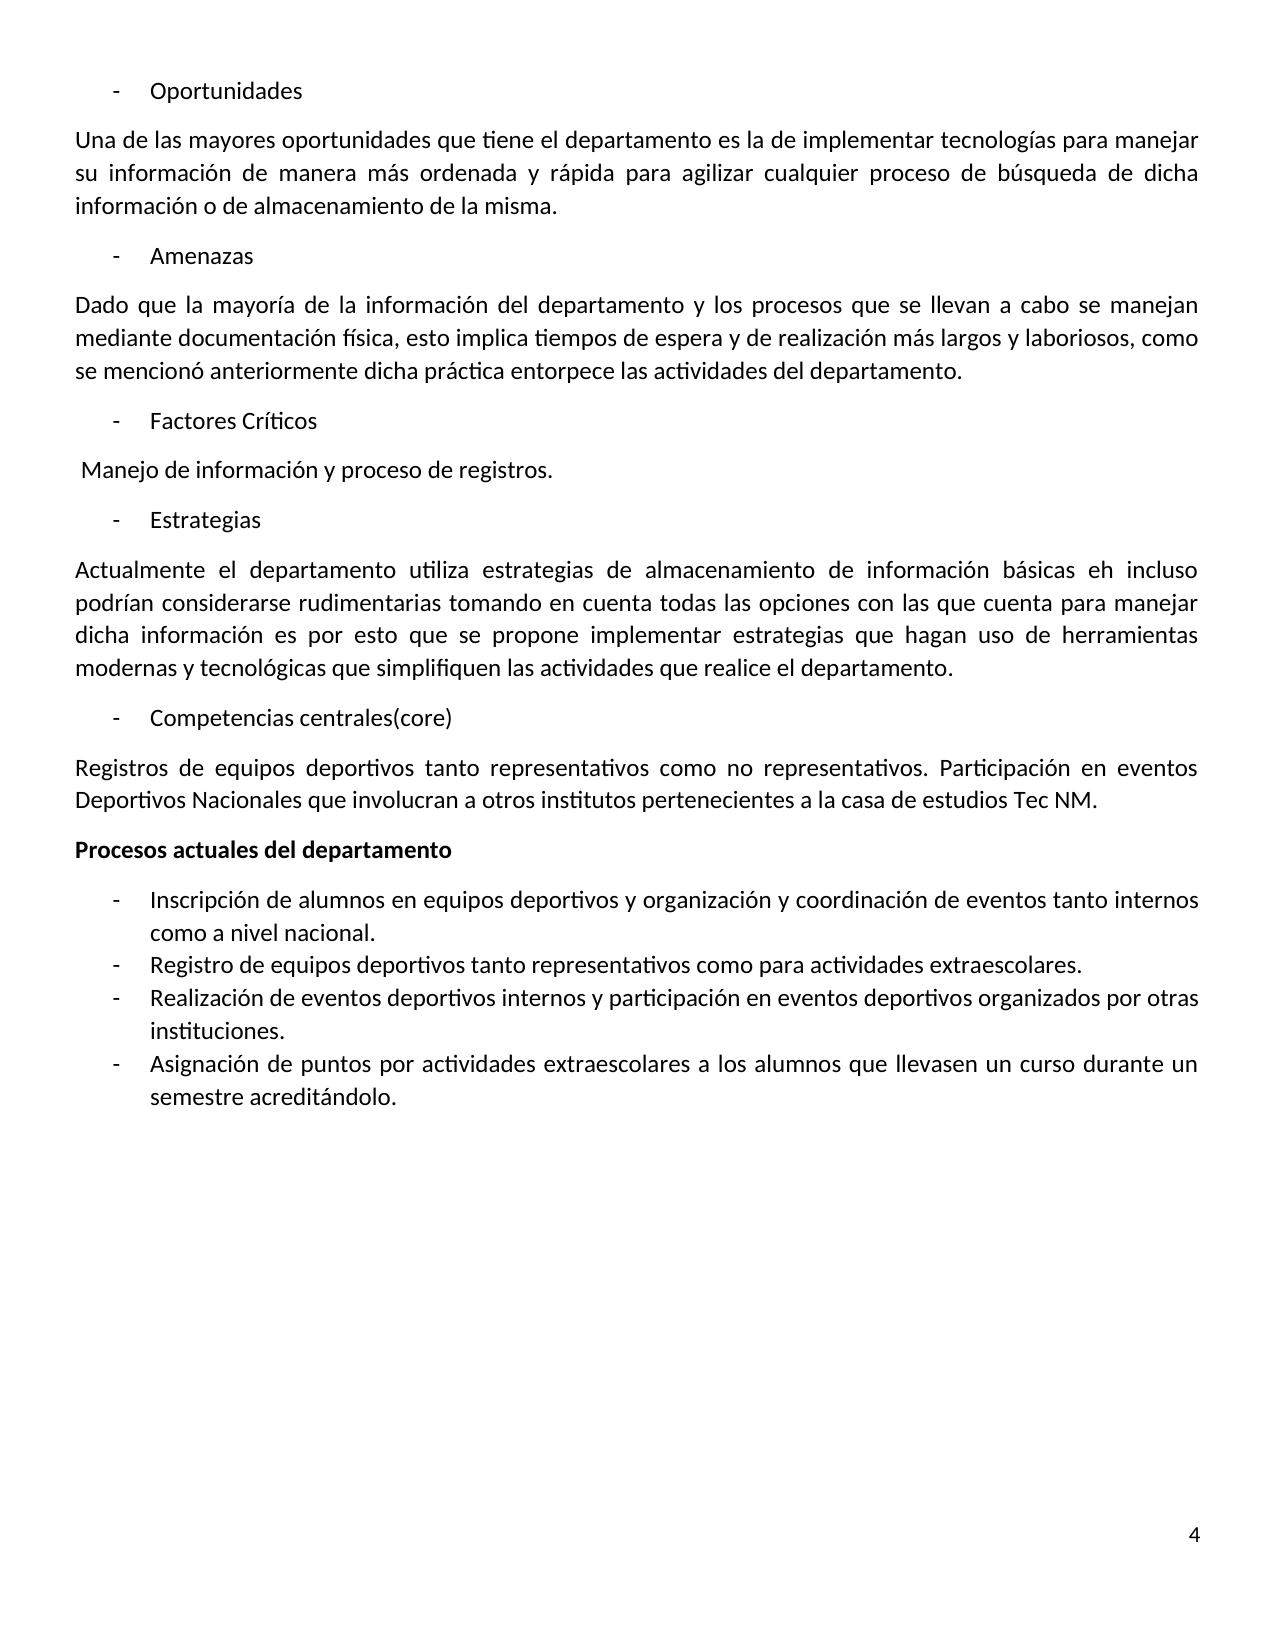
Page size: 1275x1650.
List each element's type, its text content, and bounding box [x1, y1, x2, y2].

text Procesos actuales del departamento [75, 834, 1200, 865]
list Oportunidades [112, 75, 1200, 106]
list Amenazas [112, 240, 1200, 271]
list Asignación de puntos por actividades extraescolares a los alumnos que llevasen un curso durante un semestre acreditándolo. [112, 1048, 1200, 1112]
text Una de las mayores oportunidades que tiene el departamento es la de implementar tecnologías para manejar su información de manera más ordenada y rápida para agilizar cualquier proceso de búsqueda de dicha información o de almacenamiento de la misma. [75, 124, 1200, 221]
text Manejo de información y proceso de registros. [75, 454, 1200, 485]
list Realización de eventos deportivos internos y participación en eventos deportivos organizados por otras instituciones. [112, 982, 1200, 1046]
list Factores Críticos [112, 405, 1200, 436]
text Registros de equipos deportivos tanto representativos como no representativos. Participación en eventos Deportivos Nacionales que involucran a otros institutos pertenecientes a la casa de estudios Tec NM. [75, 752, 1200, 815]
list Estrategias [112, 504, 1200, 535]
list Registro de equipos deportivos tanto representativos como para actividades extraescolares. [112, 949, 1200, 980]
text Actualmente el departamento utiliza estrategias de almacenamiento de información básicas eh incluso podrían considerarse rudimentarias tomando en cuenta todas las opciones con las que cuenta para manejar dicha información es por esto que se propone implementar estrategias que hagan uso de herramientas modernas y tecnológicas que simplifiquen las actividades que realice el departamento. [75, 554, 1200, 683]
list Inscripción de alumnos en equipos deportivos y organización y coordinación de eventos tanto internos como a nivel nacional. [112, 884, 1200, 947]
list Competencias centrales(core) [112, 702, 1200, 733]
text Dado que la mayoría de la información del departamento y los procesos que se llevan a cabo se manejan mediante documentación física, esto implica tiempos de espera y de realización más largos y laboriosos, como se mencionó anteriormente dicha práctica entorpece las actividades del departamento. [75, 289, 1200, 386]
